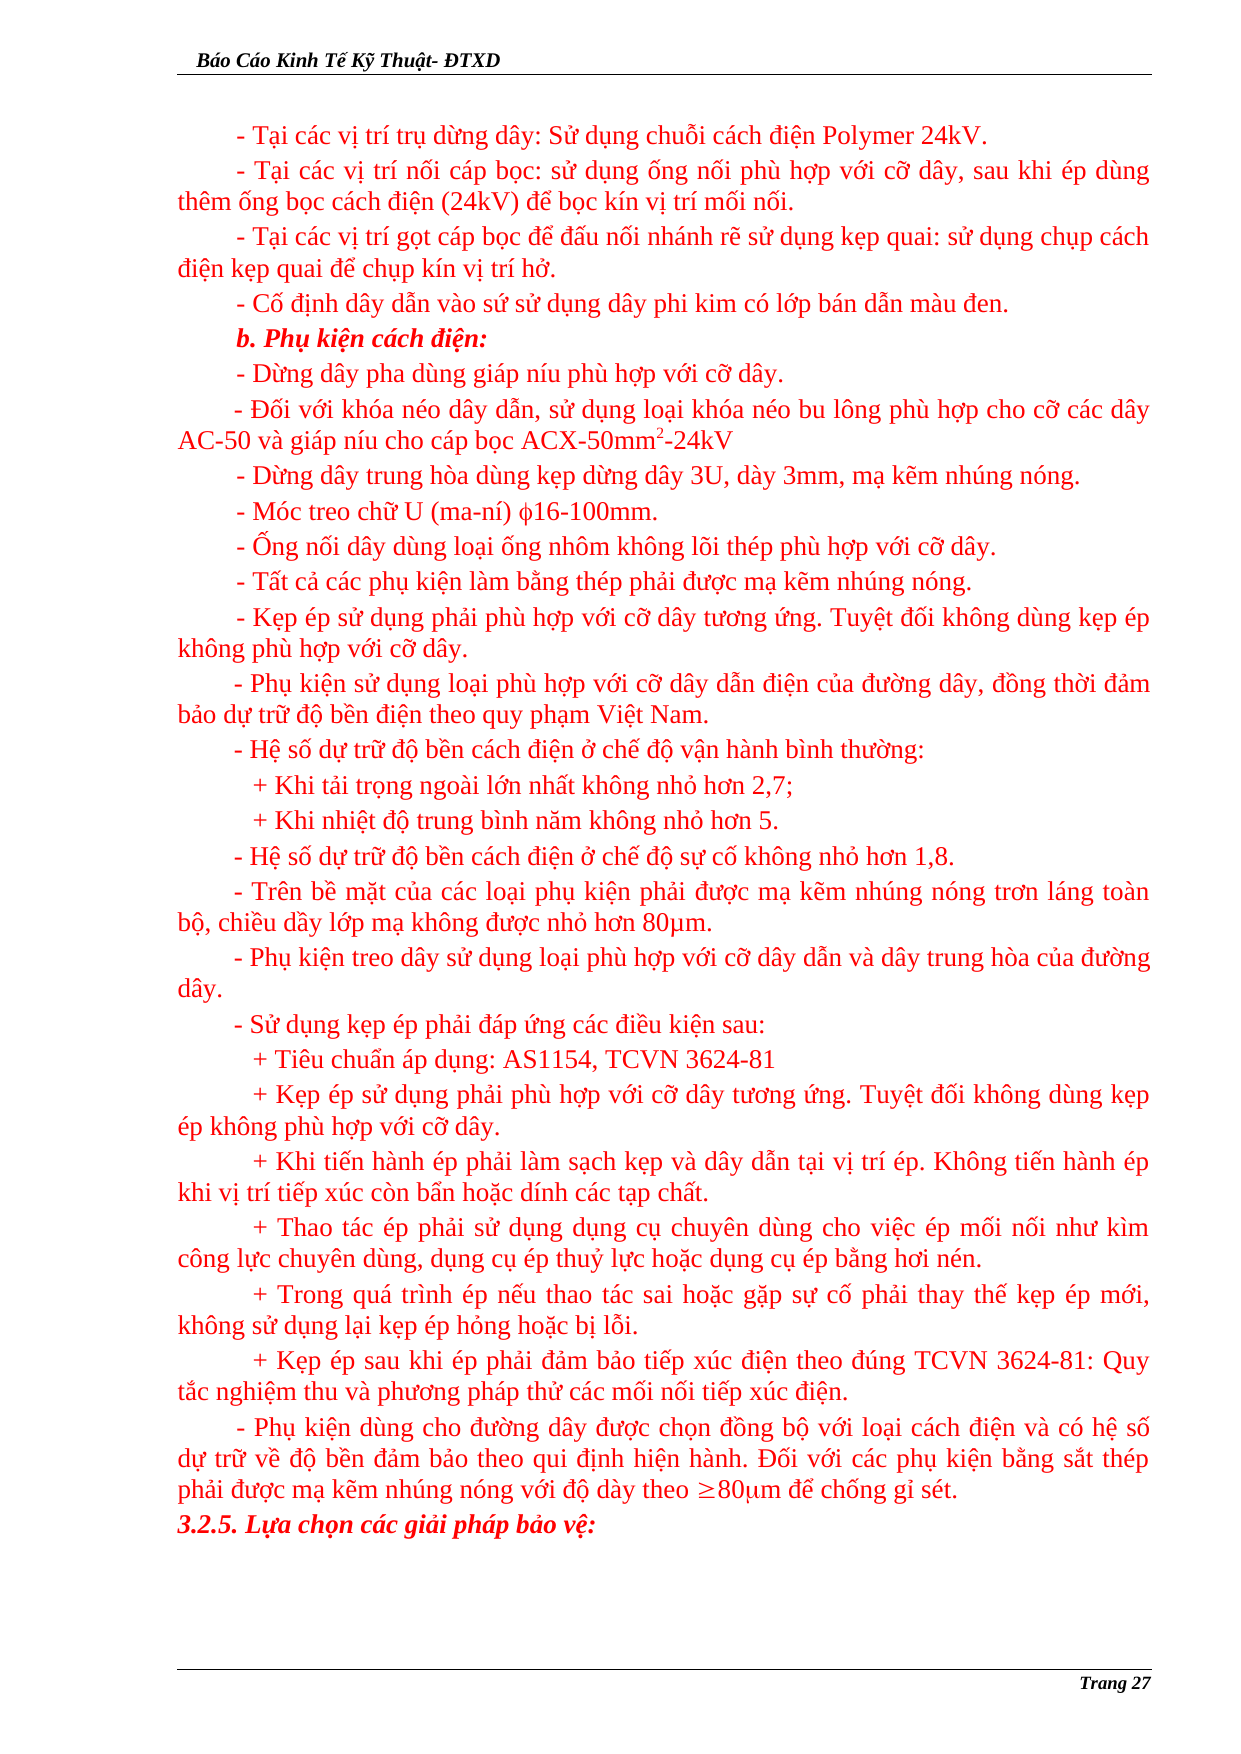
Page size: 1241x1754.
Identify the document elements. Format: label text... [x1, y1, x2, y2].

text - Ống nối dây dùng loại ống nhôm không lõi thép phù hợp với cỡ dây. [177, 530, 1152, 561]
text + Khi tiến hành ép phải làm sạch kẹp và dây dẫn tại vị trí ép. Không tiến hành ép khi vị trí tiếp xúc còn bẩn hoặc dính các tạp chất. [177, 1145, 1151, 1207]
text - Phụ kiện sử dụng loại phù hợp với cỡ dây dẫn điện của đường dây, đồng thời đảm bảo dự trữ độ bền điện theo quy phạm Việt Nam. [177, 667, 1152, 729]
text - Tại các vị trí gọt cáp bọc để đấu nối nhánh rẽ sử dụng kẹp quai: sử dụng chụp cách điện kẹp quai để chụp kín vị trí hở. [177, 221, 1152, 283]
text - Phụ kiện treo dây sử dụng loại phù hợp với cỡ dây dẫn và dây trung hòa của đường dây. [177, 941, 1152, 1004]
text + Khi nhiệt độ trung bình năm không nhỏ hơn 5. [177, 804, 1151, 835]
text - Cố định dây dẫn vào sứ sử dụng dây phi kim có lớp bán dẫn màu đen. [177, 287, 1152, 318]
text - Trên bề mặt của các loại phụ kiện phải được mạ kẽm nhúng nóng trơn láng toàn bộ, chiều dầy lớp mạ không được nhỏ hơn 80µm. [177, 875, 1152, 937]
text + Kẹp ép sau khi ép phải đảm bảo tiếp xúc điện theo đúng TCVN 3624-81: Quy tắc nghiệm thu và phương pháp thử các mối nối tiếp xúc điện. [177, 1344, 1151, 1407]
text - Đối với khóa néo dây dẫn, sử dụng loại khóa néo bu lông phù hợp cho cỡ các dây AC-50 và giáp níu cho cáp bọc ACX-50mm2-24kV [177, 393, 1152, 455]
text - Móc treo chữ U (ma-ní) 16-100mm. [177, 495, 1152, 526]
text + Thao tác ép phải sử dụng dụng cụ chuyên dùng cho việc ép mối nối như kìm công lực chuyên dùng, dụng cụ ép thuỷ lực hoặc dụng cụ ép bằng hơi nén. [177, 1211, 1151, 1274]
text - Tại các vị trí nối cáp bọc: sử dụng ống nối phù hợp với cỡ dây, sau khi ép dùng thêm ống bọc cách điện (24kV) để bọc kín vị trí mối nối. [177, 154, 1152, 216]
text + Tiêu chuẩn áp dụng: AS1154, TCVN 3624-81 [177, 1043, 1151, 1074]
text - Sử dụng kẹp ép phải đáp ứng các điều kiện sau: [177, 1008, 1152, 1039]
text - Tất cả các phụ kiện làm bằng thép phải được mạ kẽm nhúng nóng. [177, 565, 1152, 597]
text - Tại các vị trí trụ dừng dây: Sử dụng chuỗi cách điện Polymer 24kV. [177, 119, 1152, 150]
text + Trong quá trình ép nếu thao tác sai hoặc gặp sự cố phải thay thế kẹp ép mới, không sử dụng lại kẹp ép hỏng hoặc bị lỗi. [177, 1278, 1151, 1340]
text + Kẹp ép sử dụng phải phù hợp với cỡ dây tương ứng. Tuyệt đối không dùng kẹp ép không phù hợp với cỡ dây. [177, 1078, 1151, 1141]
text - Kẹp ép sử dụng phải phù hợp với cỡ dây tương ứng. Tuyệt đối không dùng kẹp ép không phù hợp với cỡ dây. [177, 601, 1152, 663]
text - Hệ số dự trữ độ bền cách điện ở chế độ vận hành bình thường: [177, 734, 1152, 765]
text - Phụ kiện dùng cho đường dây được chọn đồng bộ với loại cách điện và có hệ số dự trữ về độ bền đảm bảo theo qui định hiện hành. Đối với các phụ kiện bằng sắt thép phải được mạ kẽm nhúng nóng với độ dày theo 80m để chống gỉ sét. [177, 1411, 1152, 1504]
text - Hệ số dự trữ độ bền cách điện ở chế độ sự cố không nhỏ hơn 1,8. [177, 839, 1152, 871]
text - Dừng dây pha dùng giáp níu phù hợp với cỡ dây. [177, 358, 1152, 389]
text - Dừng dây trung hòa dùng kẹp dừng dây 3U, dày 3mm, mạ kẽm nhúng nóng. [177, 459, 1152, 491]
text b. Phụ kiện cách điện: [177, 322, 1152, 353]
text + Khi tải trọng ngoài lớn nhất không nhỏ hơn 2,7; [177, 769, 1151, 800]
list 3.2.5. Lựa chọn các giải pháp bảo vệ: [177, 1508, 1152, 1539]
